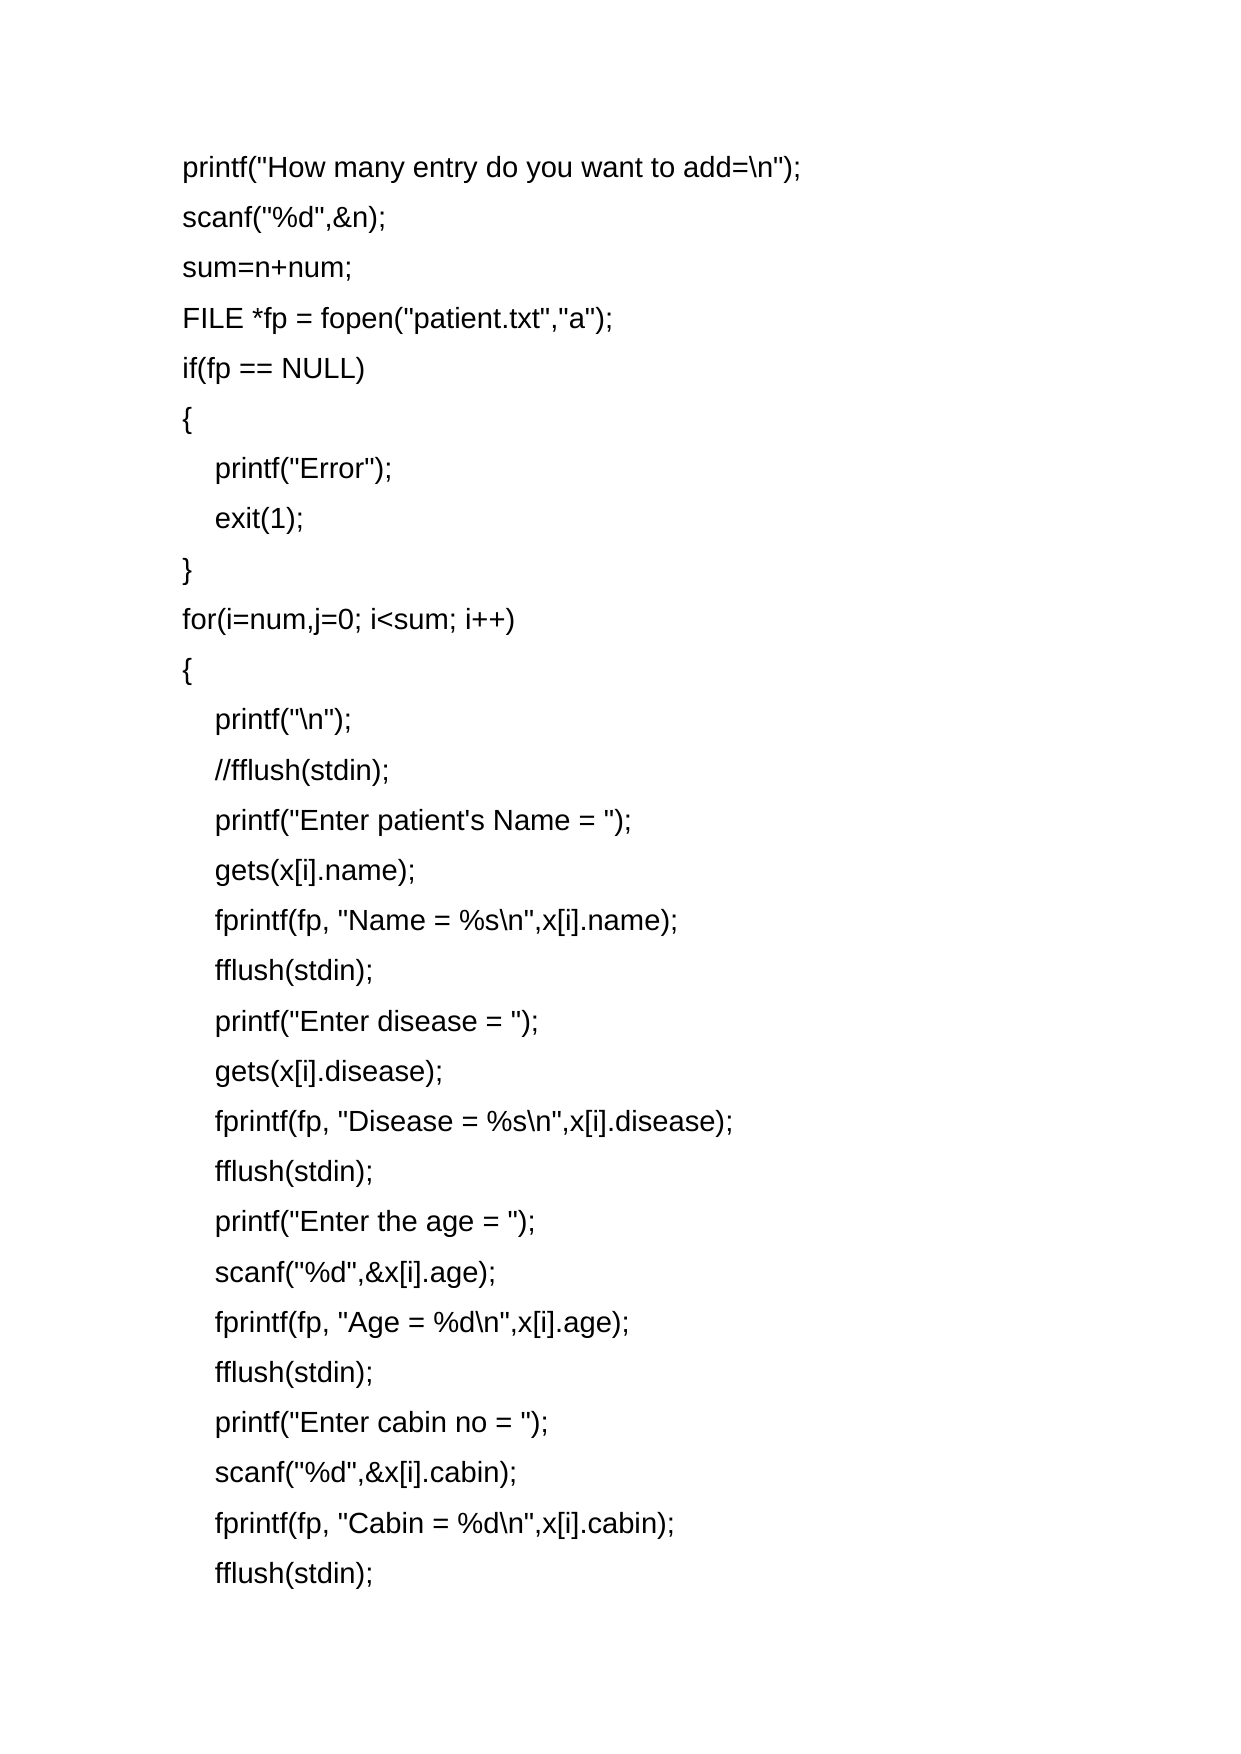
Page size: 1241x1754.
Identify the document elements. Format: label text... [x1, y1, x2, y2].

text printf("Enter disease = "); [150, 1003, 1090, 1037]
text fprintf(fp, "Disease = %s\n",x[i].disease); [150, 1104, 1090, 1137]
text fflush(stdin); [150, 1556, 1090, 1589]
text fflush(stdin); [150, 1154, 1090, 1188]
text scanf("%d",&x[i].age); [150, 1254, 1090, 1288]
text for(i=num,j=0; i<sum; i++) [150, 602, 1090, 635]
text if(fp == NULL) [150, 351, 1090, 384]
text printf("Error"); [150, 451, 1090, 485]
text gets(x[i].name); [150, 853, 1090, 886]
text { [150, 652, 1090, 686]
text fprintf(fp, "Age = %d\n",x[i].age); [150, 1305, 1090, 1338]
text gets(x[i].disease); [150, 1054, 1090, 1087]
text fflush(stdin); [150, 1355, 1090, 1388]
text fflush(stdin); [150, 953, 1090, 987]
text printf("\n"); [150, 702, 1090, 736]
text printf("Enter cabin no = "); [150, 1405, 1090, 1439]
text fprintf(fp, "Cabin = %d\n",x[i].cabin); [150, 1506, 1090, 1539]
text printf("Enter the age = "); [150, 1204, 1090, 1238]
text { [150, 401, 1090, 434]
text sum=n+num; [150, 250, 1090, 284]
text FILE *fp = fopen("patient.txt","a"); [150, 301, 1090, 334]
text fprintf(fp, "Name = %s\n",x[i].name); [150, 903, 1090, 937]
text exit(1); [150, 501, 1090, 535]
text //fflush(stdin); [150, 752, 1090, 786]
text } [150, 552, 1090, 585]
text scanf("%d",&n); [150, 200, 1090, 234]
text printf("Enter patient's Name = "); [150, 803, 1090, 836]
text printf("How many entry do you want to add=\n"); [150, 150, 1090, 183]
text scanf("%d",&x[i].cabin); [150, 1455, 1090, 1489]
